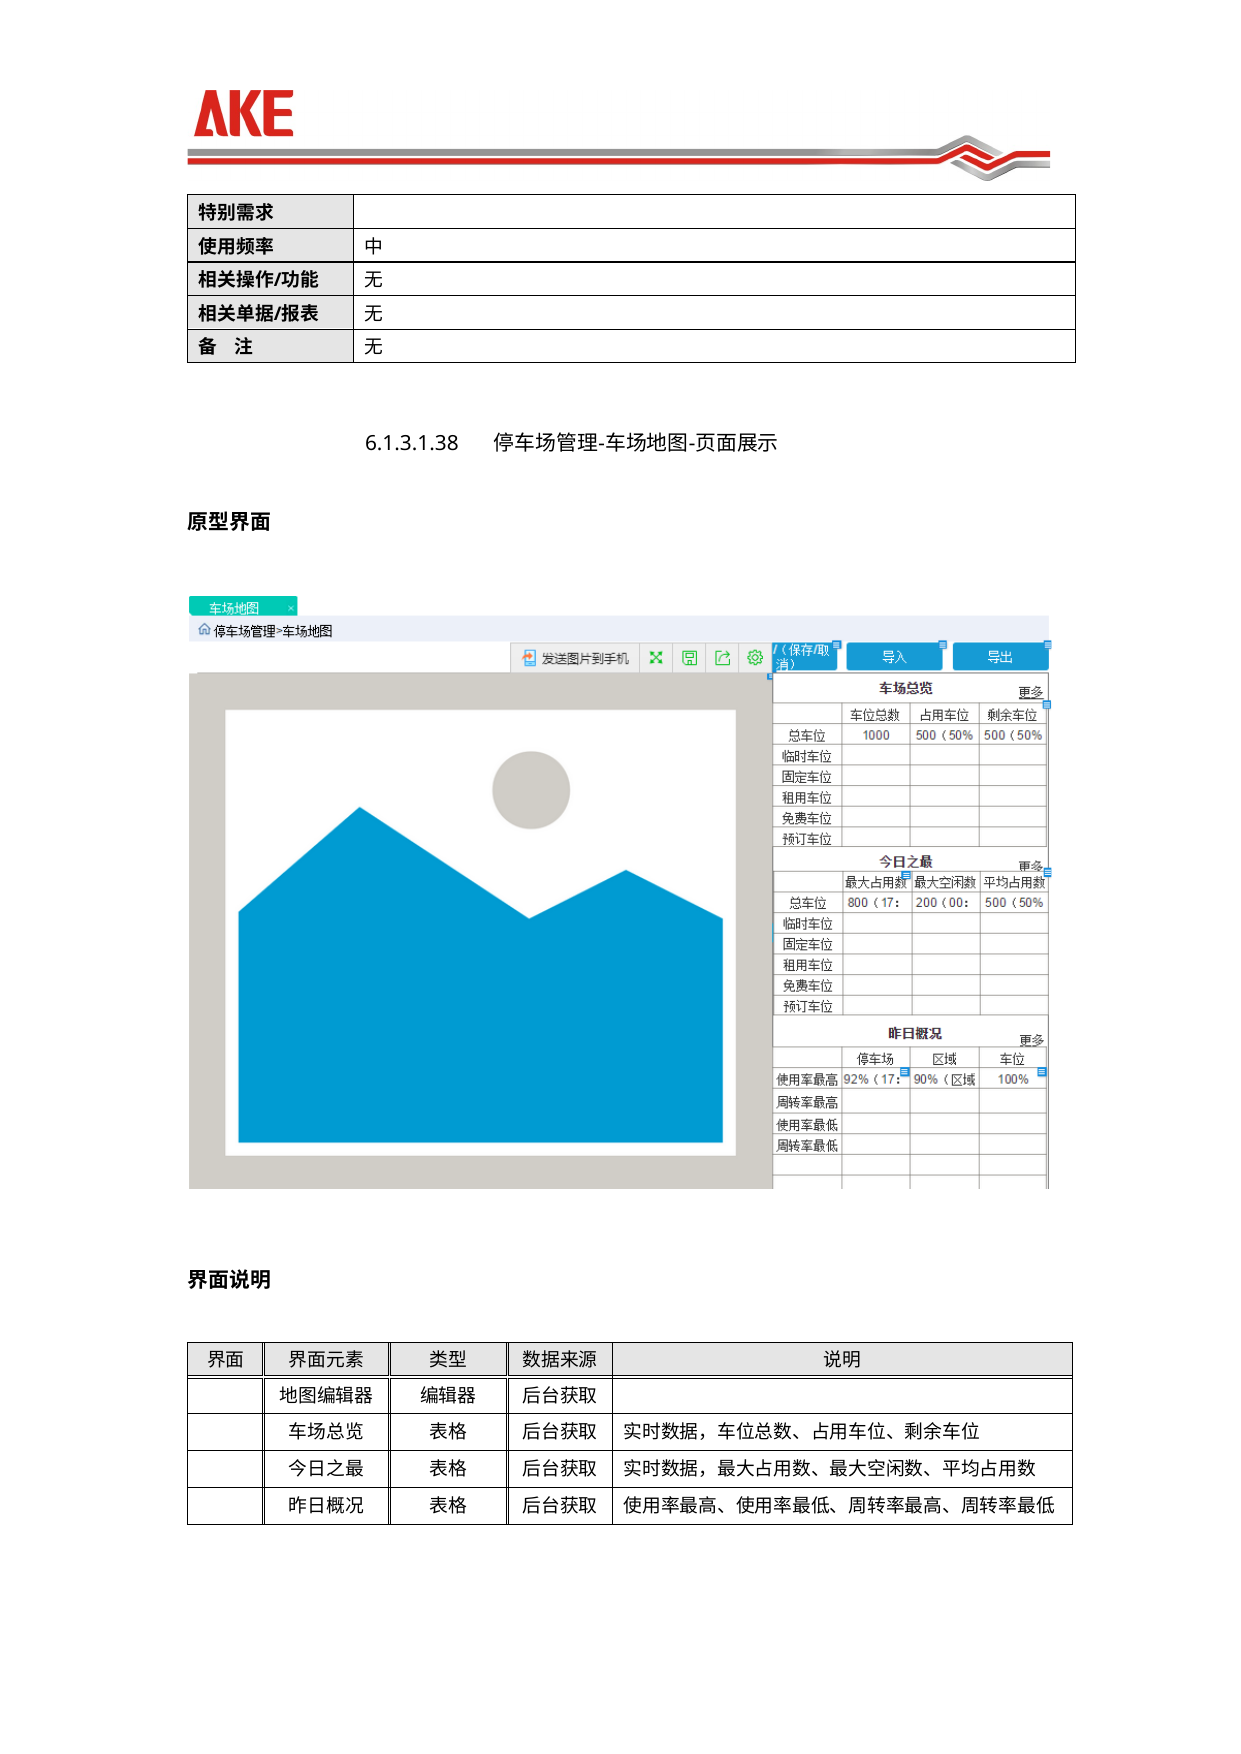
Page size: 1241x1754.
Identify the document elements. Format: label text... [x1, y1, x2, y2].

picture [187, 90, 1050, 181]
table_cell [188, 1488, 262, 1524]
table_cell 编辑器 [391, 1379, 506, 1412]
table_cell 表格 [391, 1488, 506, 1524]
table_header 界面元素 [265, 1343, 388, 1375]
text 原型界面 [187, 504, 1053, 537]
table_cell 表格 [391, 1451, 506, 1487]
table_cell 车场总览 [265, 1414, 388, 1449]
table_cell 无 [354, 263, 1075, 295]
table_cell 使用频率 [188, 229, 353, 261]
table_cell 表格 [391, 1414, 506, 1449]
table_cell 备 注 [188, 330, 353, 362]
table_header 说明 [613, 1343, 1072, 1375]
table_cell 后台获取 [509, 1451, 612, 1487]
table_header 数据来源 [509, 1343, 612, 1375]
subtitle 停车场管理-车场地图-页面展示 [365, 425, 1053, 457]
table_cell 无 [354, 330, 1075, 362]
table_cell 地图编辑器 [265, 1379, 388, 1412]
table_cell 使用率最高、使用率最低、周转率最高、周转率最低 [613, 1488, 1072, 1524]
table_cell [354, 195, 1075, 228]
table_header 界面 [188, 1343, 262, 1375]
table_cell 实时数据，车位总数、占用车位、剩余车位 [613, 1414, 1072, 1449]
table_cell 相关操作/功能 [188, 263, 353, 295]
table_cell [188, 1451, 262, 1487]
text 界面说明 [187, 1263, 1053, 1295]
table_cell [613, 1379, 1072, 1412]
table_cell 相关单据/报表 [188, 296, 353, 328]
table_header 类型 [391, 1343, 506, 1375]
table_cell 后台获取 [509, 1488, 612, 1524]
table_cell 今日之最 [265, 1451, 388, 1487]
table_cell 中 [354, 229, 1075, 261]
table_cell 无 [354, 296, 1075, 328]
picture [187, 596, 1052, 1189]
table_cell 实时数据，最大占用数、最大空闲数、平均占用数 [613, 1451, 1072, 1487]
table_cell 特别需求 [188, 195, 353, 228]
table_cell [188, 1379, 262, 1412]
table_cell 后台获取 [509, 1414, 612, 1449]
table_cell 昨日概况 [265, 1488, 388, 1524]
table_cell 后台获取 [509, 1379, 612, 1412]
table_cell [188, 1414, 262, 1449]
